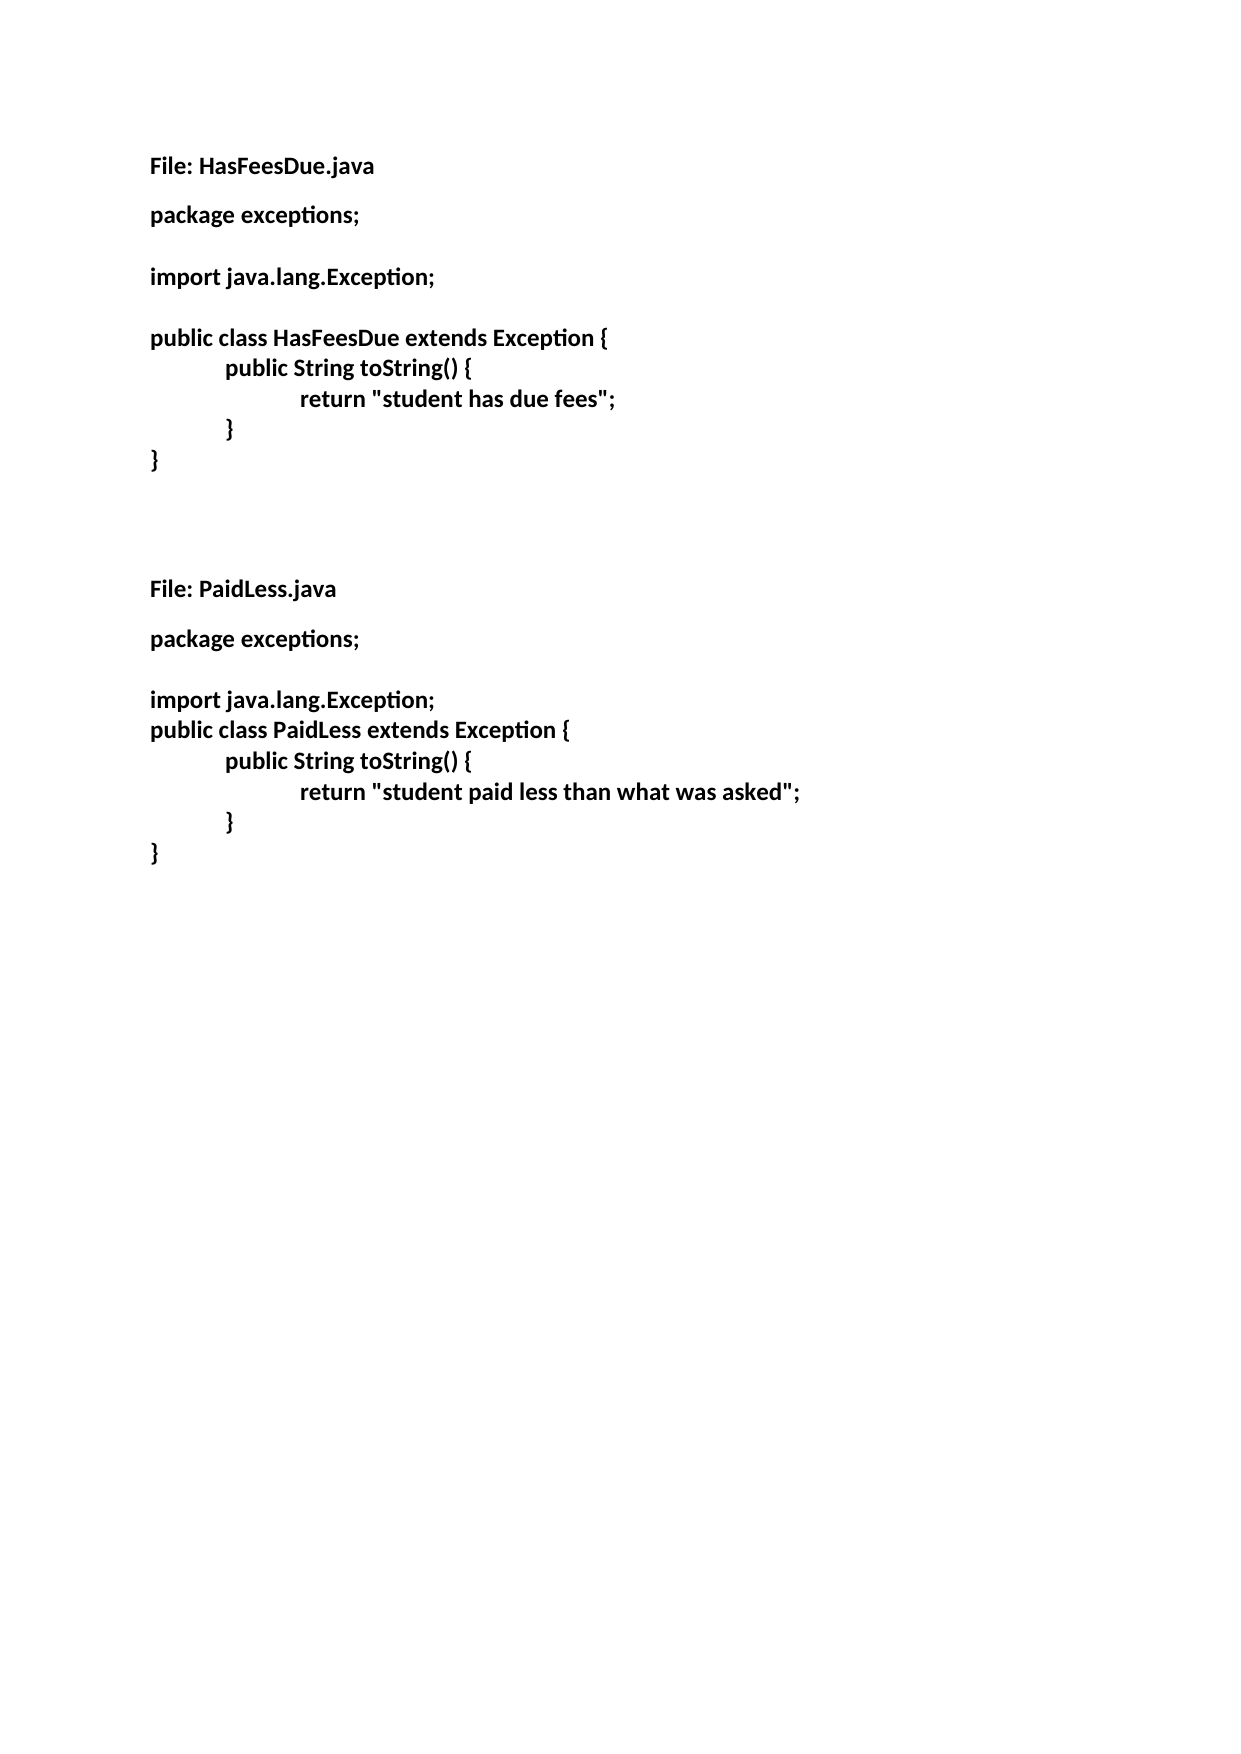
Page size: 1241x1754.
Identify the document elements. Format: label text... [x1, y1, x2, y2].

text import java.lang.Exception; [150, 261, 1090, 291]
text } [150, 444, 1090, 474]
text public class PaidLess extends Exception { [150, 714, 1090, 745]
text public String toString() { [150, 745, 1090, 776]
text File: PaidLess.java [150, 573, 1090, 604]
text public class HasFeesDue extends Exception { [150, 322, 1090, 352]
text public String toString() { [150, 352, 1090, 383]
text } [150, 413, 1090, 444]
text return "student paid less than what was asked"; [150, 776, 1090, 806]
text import java.lang.Exception; [150, 684, 1090, 714]
text File: HasFeesDue.java [150, 150, 1090, 181]
text return "student has due fees"; [150, 383, 1090, 413]
text package exceptions; [150, 623, 1090, 653]
text } [150, 806, 1090, 837]
text package exceptions; [150, 199, 1090, 230]
text } [150, 837, 1090, 867]
